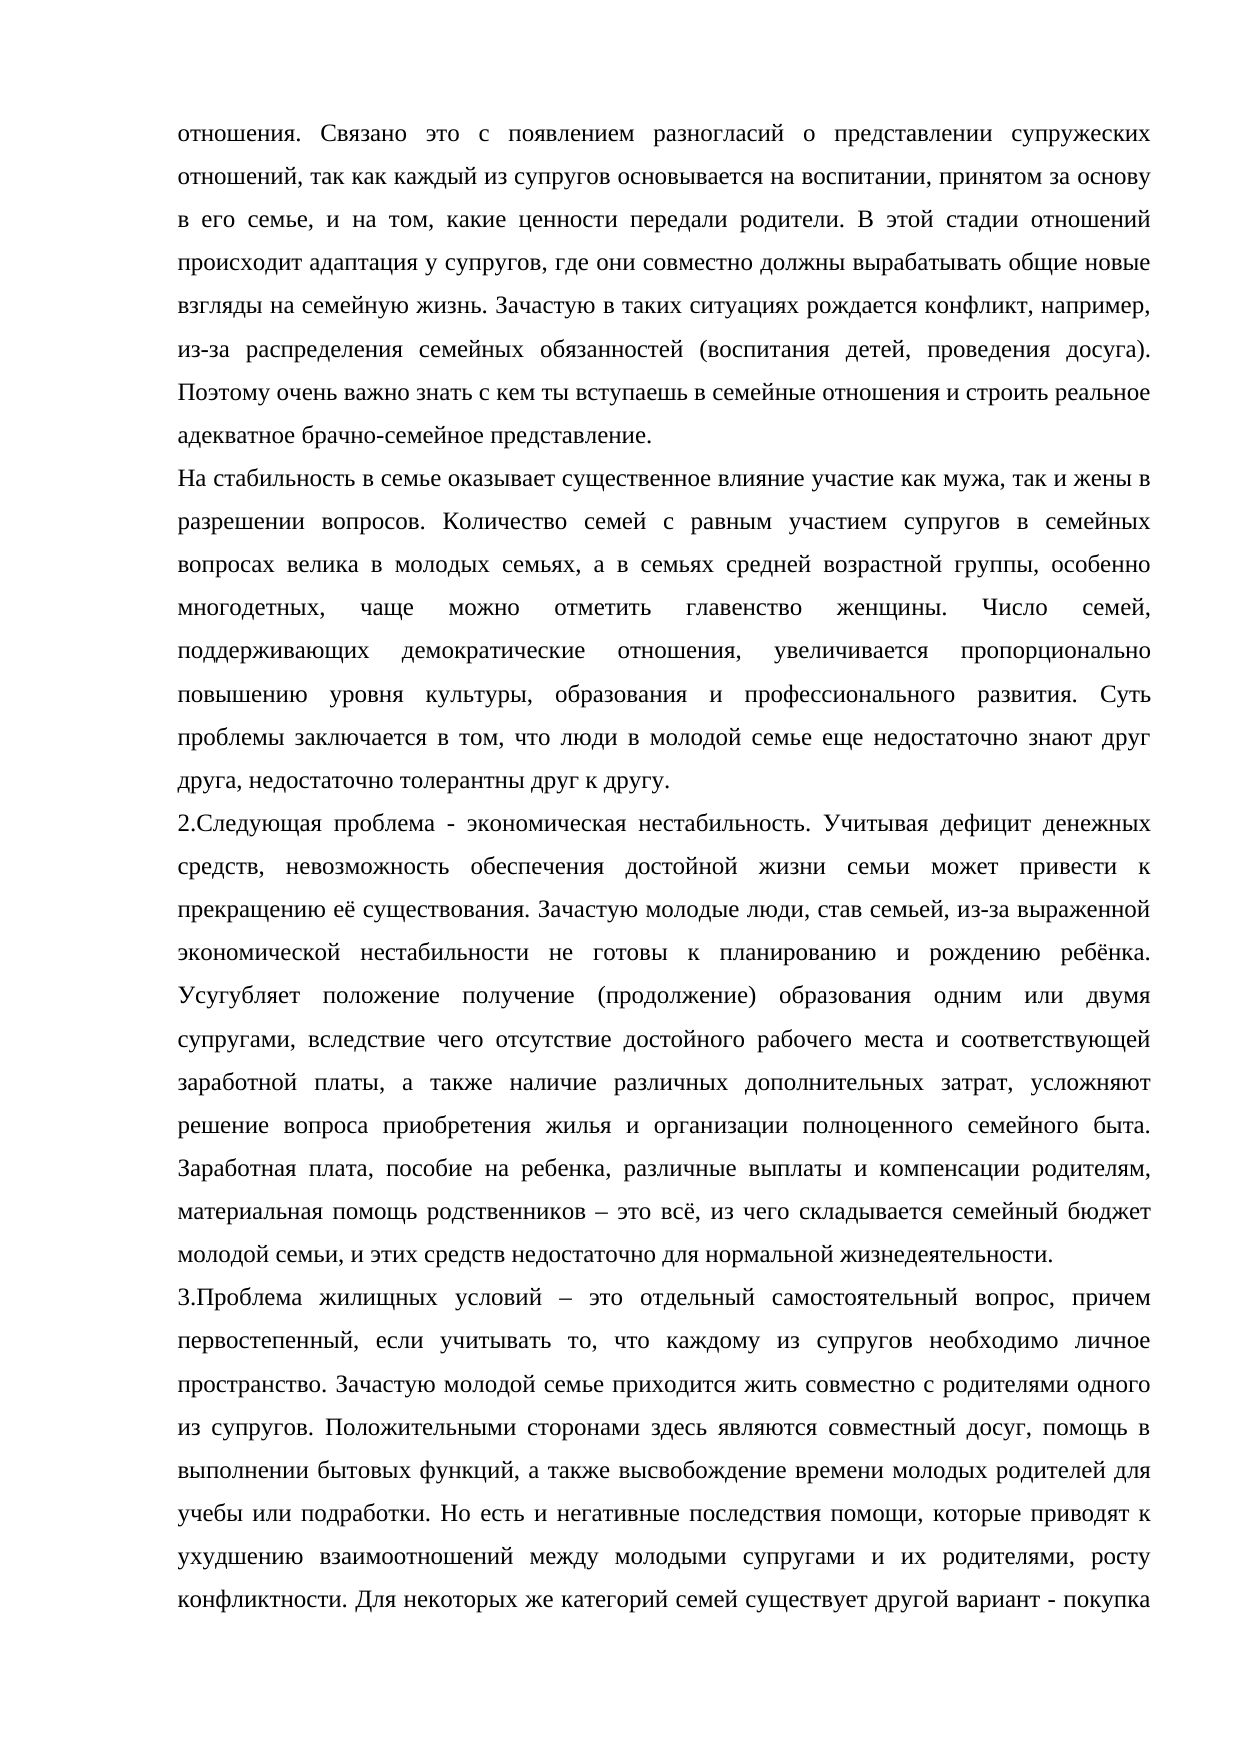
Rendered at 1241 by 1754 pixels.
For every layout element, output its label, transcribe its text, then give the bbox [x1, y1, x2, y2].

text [177, 118, 1152, 449]
text 2.Следующая проблема - экономическая нестабильность. Учитывая дефицит денежных средств, невозможность обеспечения достойной жизни семьи может привести к прекращению её существования. Зачастую молодые люди, став семьей, из-за выраженной экономической нестабильности не готовы к планированию и рождению ребёнка. Усугубляет положение получение (продолжение) образования одним или двумя супругами, вследствие чего отсутствие достойного рабочего места и соответствующей заработной платы, а также наличие различных дополнительных затрат, усложняют решение вопроса приобретения жилья и организации полноценного семейного быта. Заработная плата, пособие на ребенка, различные выплаты и компенсации родителям, материальная помощь родственников – это всё, из чего складывается семейный бюджет молодой семьи, и этих средств недостаточно для нормальной жизнедеятельности. [177, 808, 1152, 1268]
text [177, 1282, 1152, 1613]
text На стабильность в семье оказывает существенное влияние участие как мужа, так и жены в разрешении вопросов. Количество семей с равным участием супругов в семейных вопросах велика в молодых семьях, а в семьях средней возрастной группы, особенно многодетных, чаще можно отметить главенство женщины. Число семей, поддерживающих демократические отношения, увеличивается пропорционально повышению уровня культуры, образования и профессионального развития. Суть проблемы заключается в том, что люди в молодой семье еще недостаточно знают друг друга, недостаточно толерантны друг к другу. [177, 463, 1152, 794]
